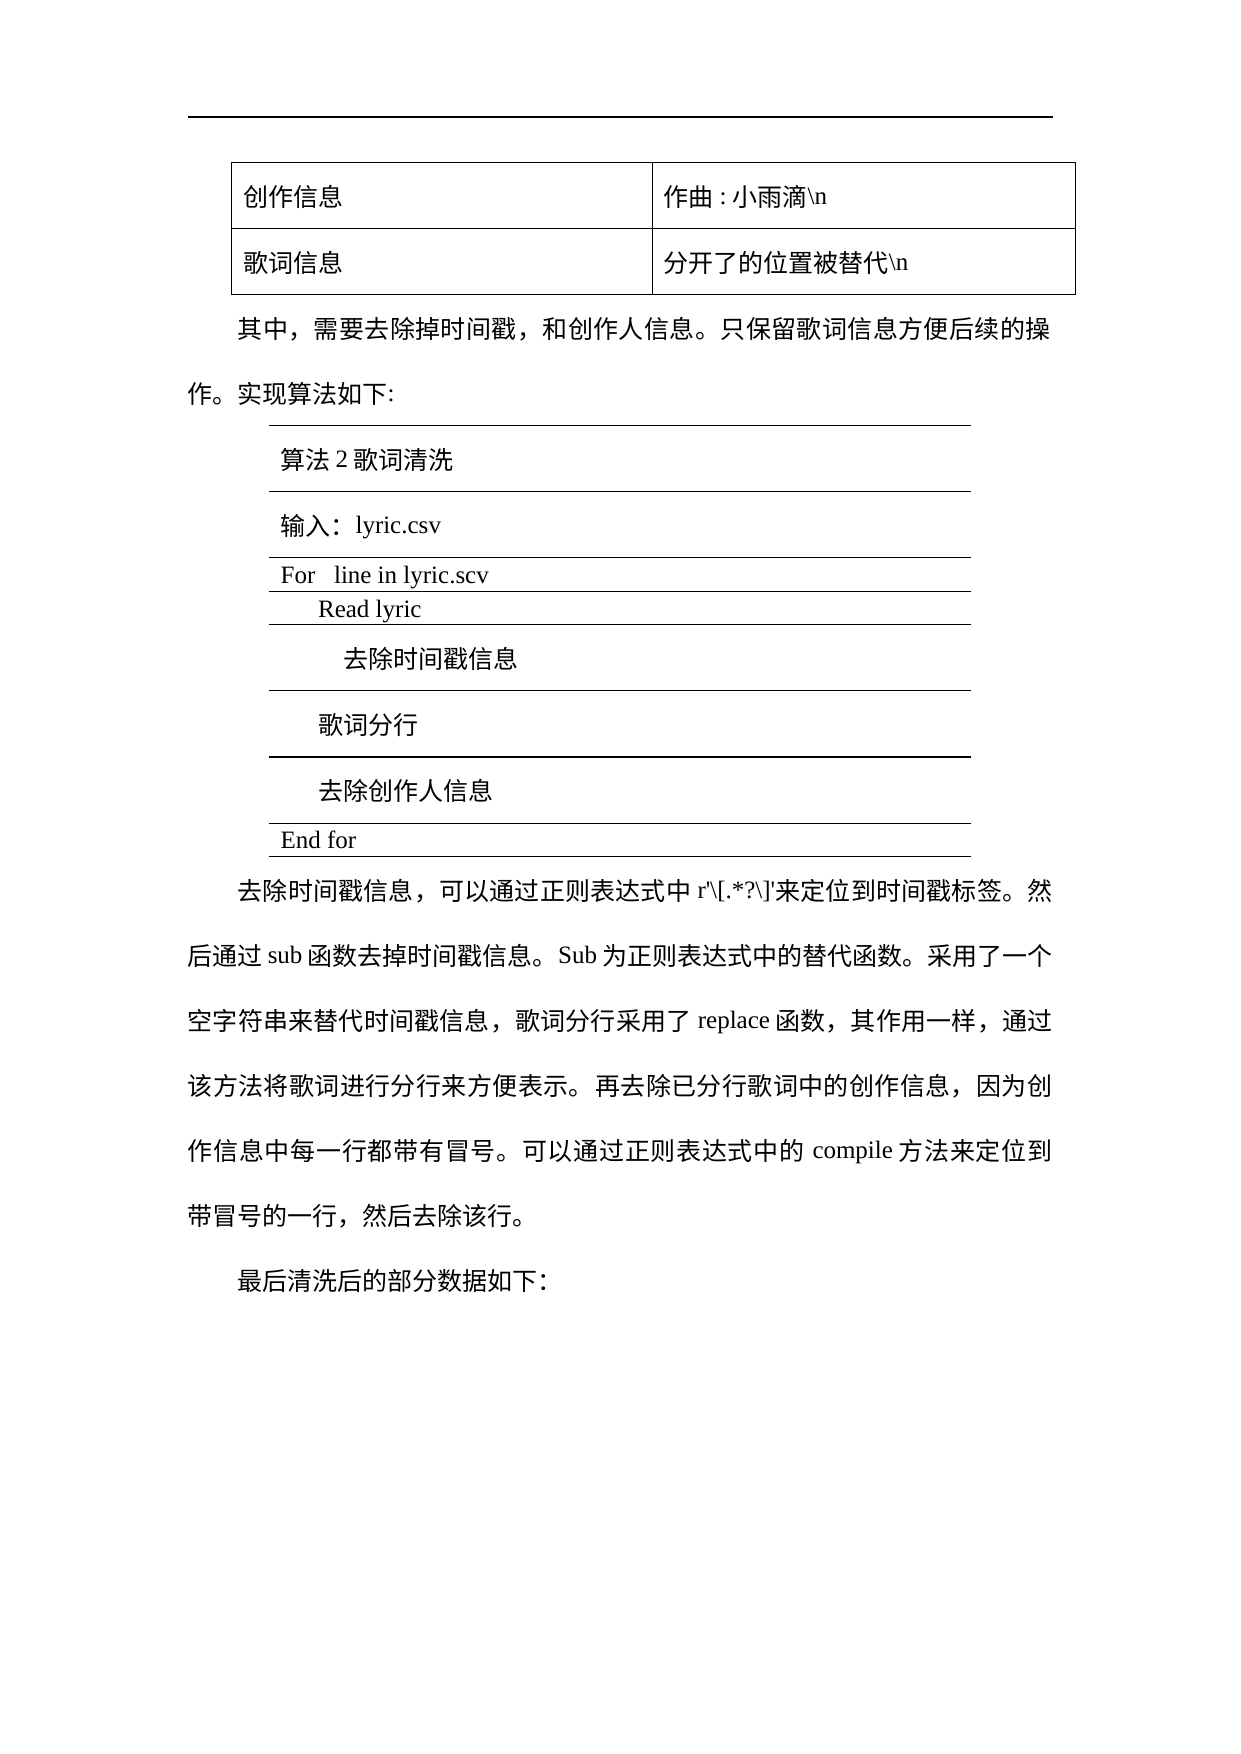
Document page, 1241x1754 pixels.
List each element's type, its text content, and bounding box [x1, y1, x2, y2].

table_cell 分开了的位置被替代\n [653, 229, 1075, 294]
table_cell Read lyric [269, 592, 971, 624]
table_cell 创作信息 [232, 163, 652, 228]
table_cell End for [269, 824, 971, 856]
table_cell 歌词信息 [232, 229, 652, 294]
list 其中，需要去除掉时间戳，和创作人信息。只保留歌词信息方便后续的操作。实现算法如下: [187, 295, 1053, 425]
table_cell For line in lyric.scv [269, 558, 971, 591]
text 最后清洗后的部分数据如下： [187, 1247, 1053, 1312]
table_cell 歌词分行 [269, 691, 971, 756]
table_header 算法2歌词清洗 [269, 426, 971, 491]
table_cell 去除时间戳信息 [269, 625, 971, 690]
table_cell 作曲 : 小雨滴\n [653, 163, 1075, 228]
table_cell 去除创作人信息 [269, 758, 971, 822]
table_cell 输入：lyric.csv [269, 492, 971, 557]
list 去除时间戳信息，可以通过正则表达式中r'\[.*?\]'来定位到时间戳标签。然后通过sub函数去掉时间戳信息。Sub为正则表达式中的替代函数。采用了一个空字符串来替代时间戳信息，歌词分行采用了replace函数，其作用一样，通过该方法将歌词进行分行来方便表示。再去除已分行歌词中的创作信息，因为创作信息中每一行都带有冒号。可以通过正则表达式中的compile方法来定位到带冒号的一行，然后去除该行。 [187, 857, 1053, 1247]
